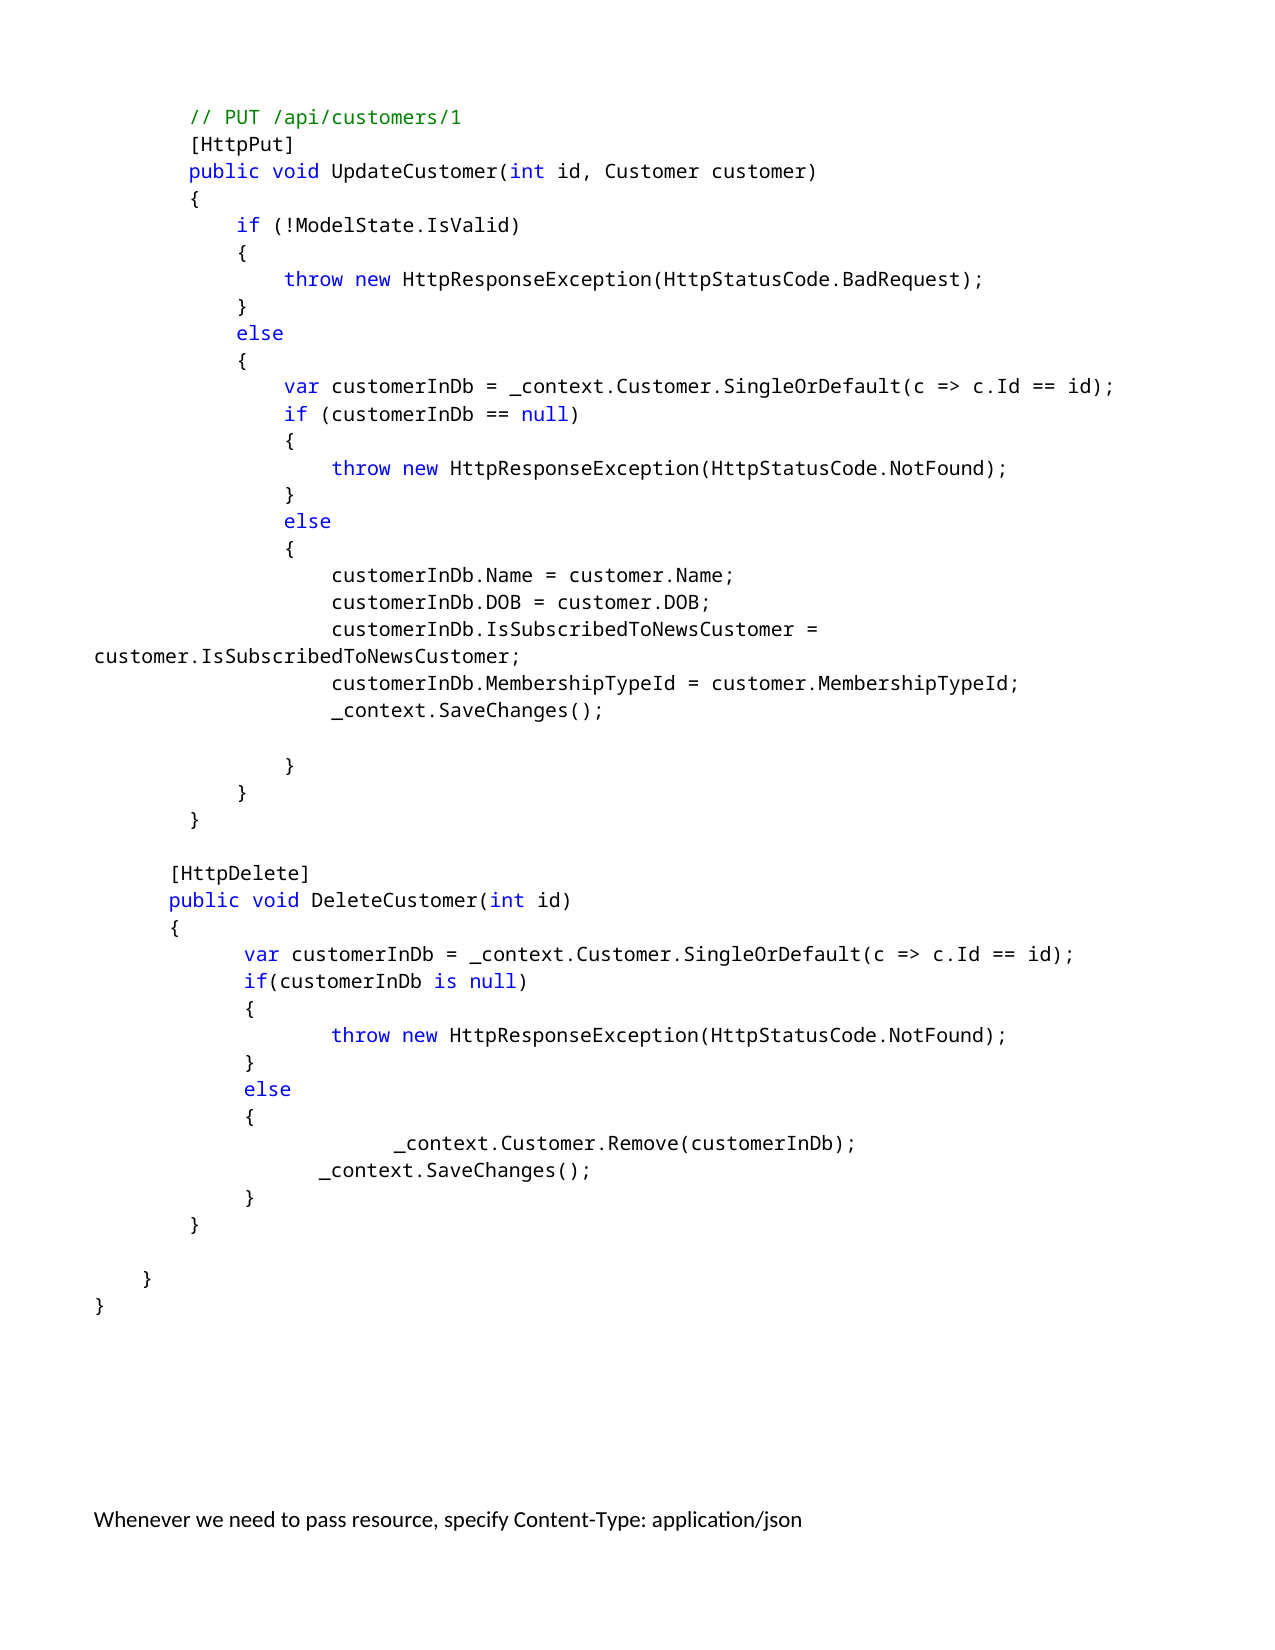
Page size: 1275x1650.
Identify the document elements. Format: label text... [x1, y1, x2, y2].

text } [94, 1264, 1219, 1291]
text { [94, 994, 1219, 1021]
text [HttpPut] [94, 130, 1219, 157]
text [HttpDelete] [94, 859, 1219, 886]
text } [94, 1210, 1219, 1237]
text } [94, 1183, 1219, 1210]
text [94, 265, 1219, 292]
text { [94, 535, 1219, 562]
text customerInDb.IsSubscribedToNewsCustomer = customer.IsSubscribedToNewsCustomer; [94, 616, 1219, 669]
text } [94, 1291, 1219, 1318]
text } [94, 292, 1219, 319]
text var customerInDb = _context.Customer.SingleOrDefault(c => c.Id == id); [94, 373, 1219, 400]
text customerInDb.DOB = customer.DOB; [94, 589, 1219, 616]
text if (customerInDb == null) [94, 400, 1219, 427]
text var customerInDb = _context.Customer.SingleOrDefault(c => c.Id == id); [169, 940, 1219, 967]
text throw new HttpResponseException(HttpStatusCode.NotFound); [94, 1021, 1219, 1048]
text else [94, 1075, 1219, 1102]
text { [94, 184, 1219, 211]
text { [94, 913, 1219, 940]
text customerInDb.MembershipTypeId = customer.MembershipTypeId; [94, 669, 1219, 697]
text public void DeleteCustomer(int id) [94, 886, 1219, 913]
text if (!ModelState.IsValid) [94, 211, 1219, 238]
text } [94, 752, 1219, 778]
text } [94, 778, 1219, 806]
text _context.SaveChanges(); [94, 697, 1219, 723]
text } [94, 481, 1219, 508]
text } [94, 1048, 1219, 1075]
text customerInDb.Name = customer.Name; [94, 562, 1219, 589]
text // PUT /api/customers/1 [94, 103, 1219, 130]
text } [94, 806, 1219, 832]
text { [94, 427, 1219, 454]
text if(customerInDb is null) [94, 967, 1219, 994]
text { [94, 1102, 1219, 1129]
text else [94, 319, 1219, 346]
text Whenever we need to pass resource, specify Content-Type: application/json [94, 1506, 1219, 1534]
text { [94, 238, 1219, 265]
text _context.SaveChanges(); [94, 1156, 1219, 1183]
text public void UpdateCustomer(int id, Customer customer) [94, 157, 1219, 184]
text else [94, 508, 1219, 535]
text _context.Customer.Remove(customerInDb); [94, 1129, 1219, 1156]
text throw new HttpResponseException(HttpStatusCode.NotFound); [94, 454, 1219, 481]
text { [94, 346, 1219, 373]
